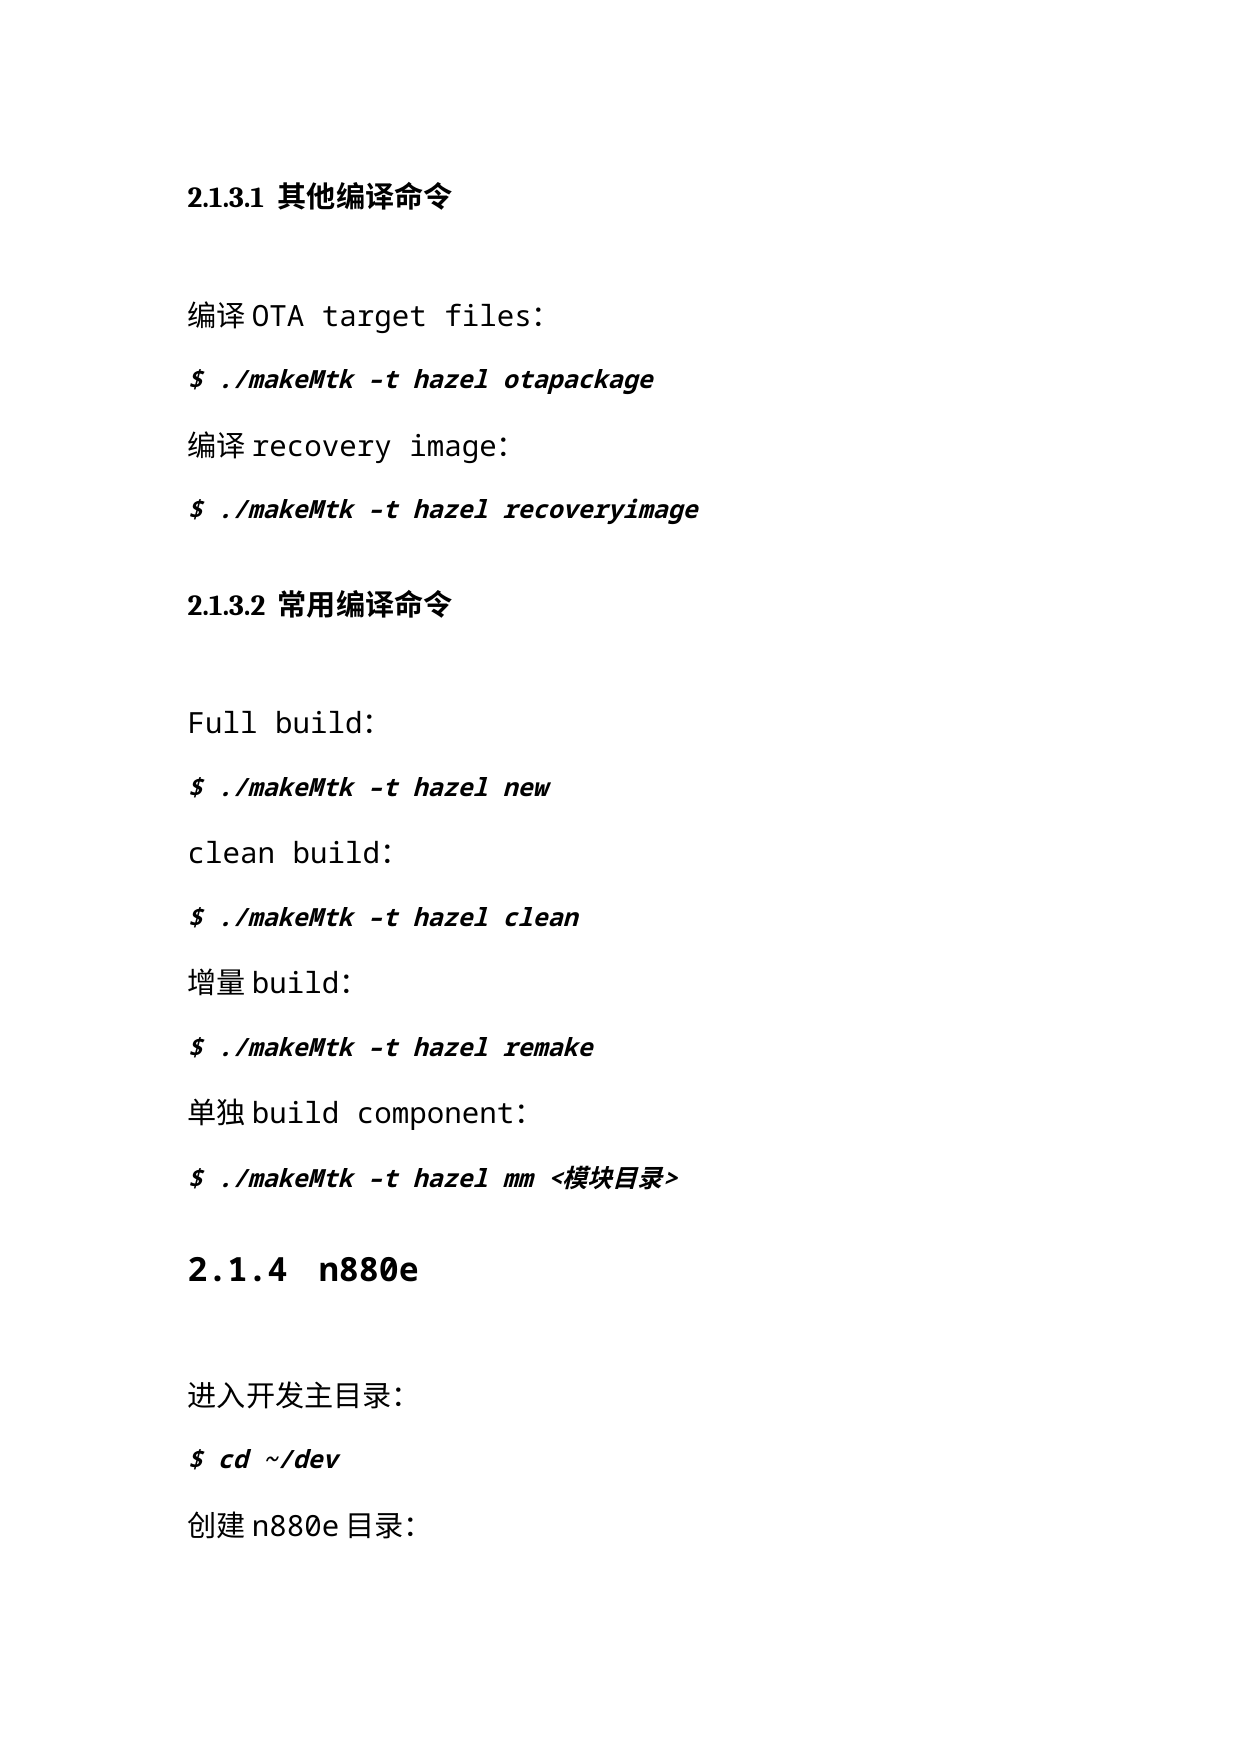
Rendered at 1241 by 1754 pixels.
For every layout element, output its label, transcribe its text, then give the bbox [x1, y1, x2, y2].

text $ ./makeMtk –t hazel mm <模块目录> [187, 1144, 1053, 1209]
text 创建n880e目录： [187, 1491, 1053, 1556]
text 进入开发主目录： [187, 1361, 1053, 1426]
subtitle n880e [187, 1236, 1053, 1301]
text $ ./makeMtk –t hazel remake [187, 1014, 1053, 1079]
subtitle 其他编译命令 [187, 162, 1053, 227]
text Full build： [187, 689, 1053, 754]
text 单独build component： [187, 1079, 1053, 1144]
text 增量build： [187, 949, 1053, 1014]
text $ cd ~/dev [187, 1426, 1053, 1491]
text $ ./makeMtk –t hazel recoveryimage [187, 476, 1053, 541]
text $ ./makeMtk –t hazel clean [187, 884, 1053, 949]
text clean build： [187, 819, 1053, 884]
text $ ./makeMtk –t hazel otapackage [187, 346, 1053, 411]
text 编译OTA target files： [187, 281, 1053, 346]
text 编译recovery image： [187, 411, 1053, 476]
subtitle 常用编译命令 [187, 570, 1053, 635]
text $ ./makeMtk –t hazel new [187, 754, 1053, 819]
